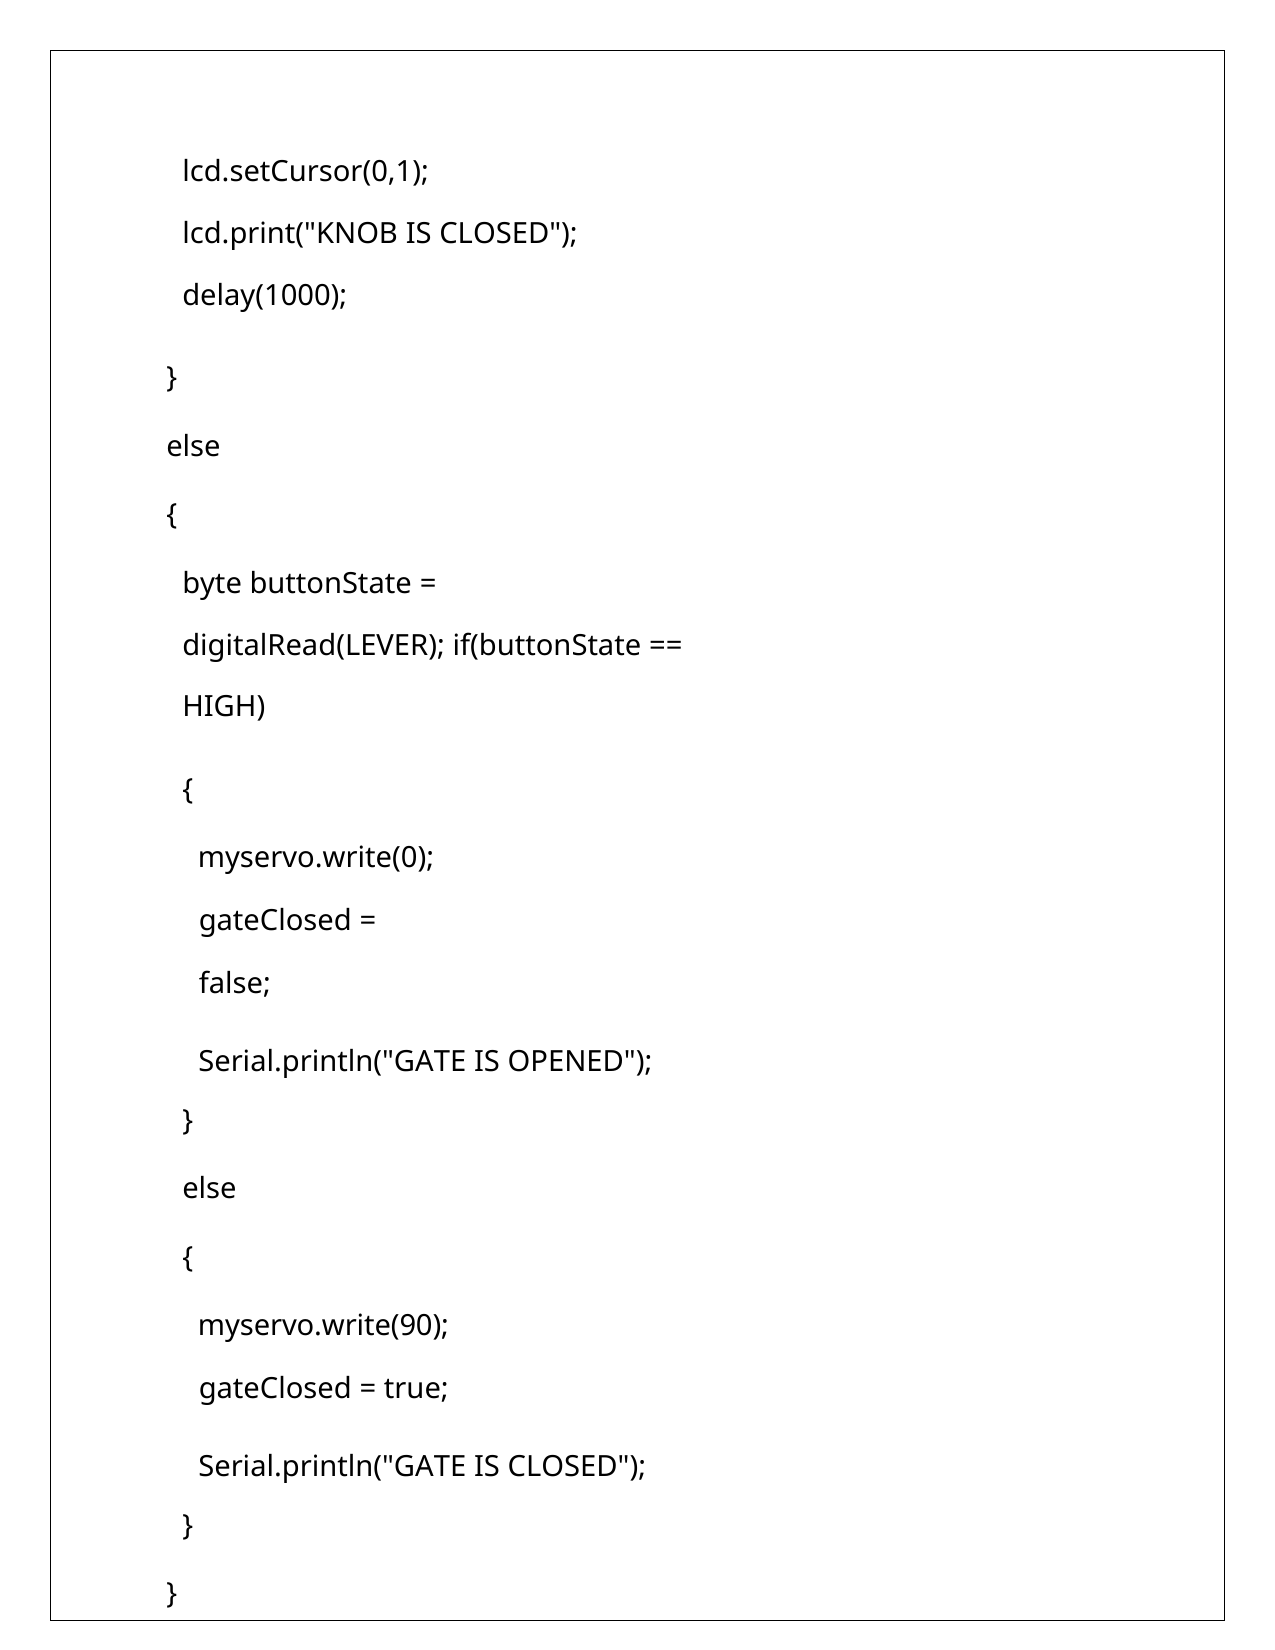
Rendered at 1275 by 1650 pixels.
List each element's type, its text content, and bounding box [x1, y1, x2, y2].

text else [182, 1168, 1185, 1207]
text Serial.println("GATE IS OPENED"); [198, 1045, 1185, 1078]
text else [166, 425, 1185, 465]
text { [182, 1236, 1185, 1276]
text } [182, 1099, 1185, 1139]
text myservo.write(90); gateClosed = true; [198, 1304, 566, 1407]
text Serial.println("GATE IS CLOSED"); [198, 1451, 1185, 1483]
text } [166, 1573, 1185, 1612]
text { [166, 493, 1185, 533]
text myservo.write(0); gateClosed = false; [198, 837, 448, 1002]
text } [166, 357, 1185, 396]
text } [182, 1504, 1185, 1544]
text byte buttonState = digitalRead(LEVER); if(buttonState == HIGH) [182, 562, 696, 725]
text { [182, 768, 1185, 808]
text lcd.setCursor(0,1); lcd.print("KNOB IS CLOSED"); delay(1000); [182, 150, 578, 313]
